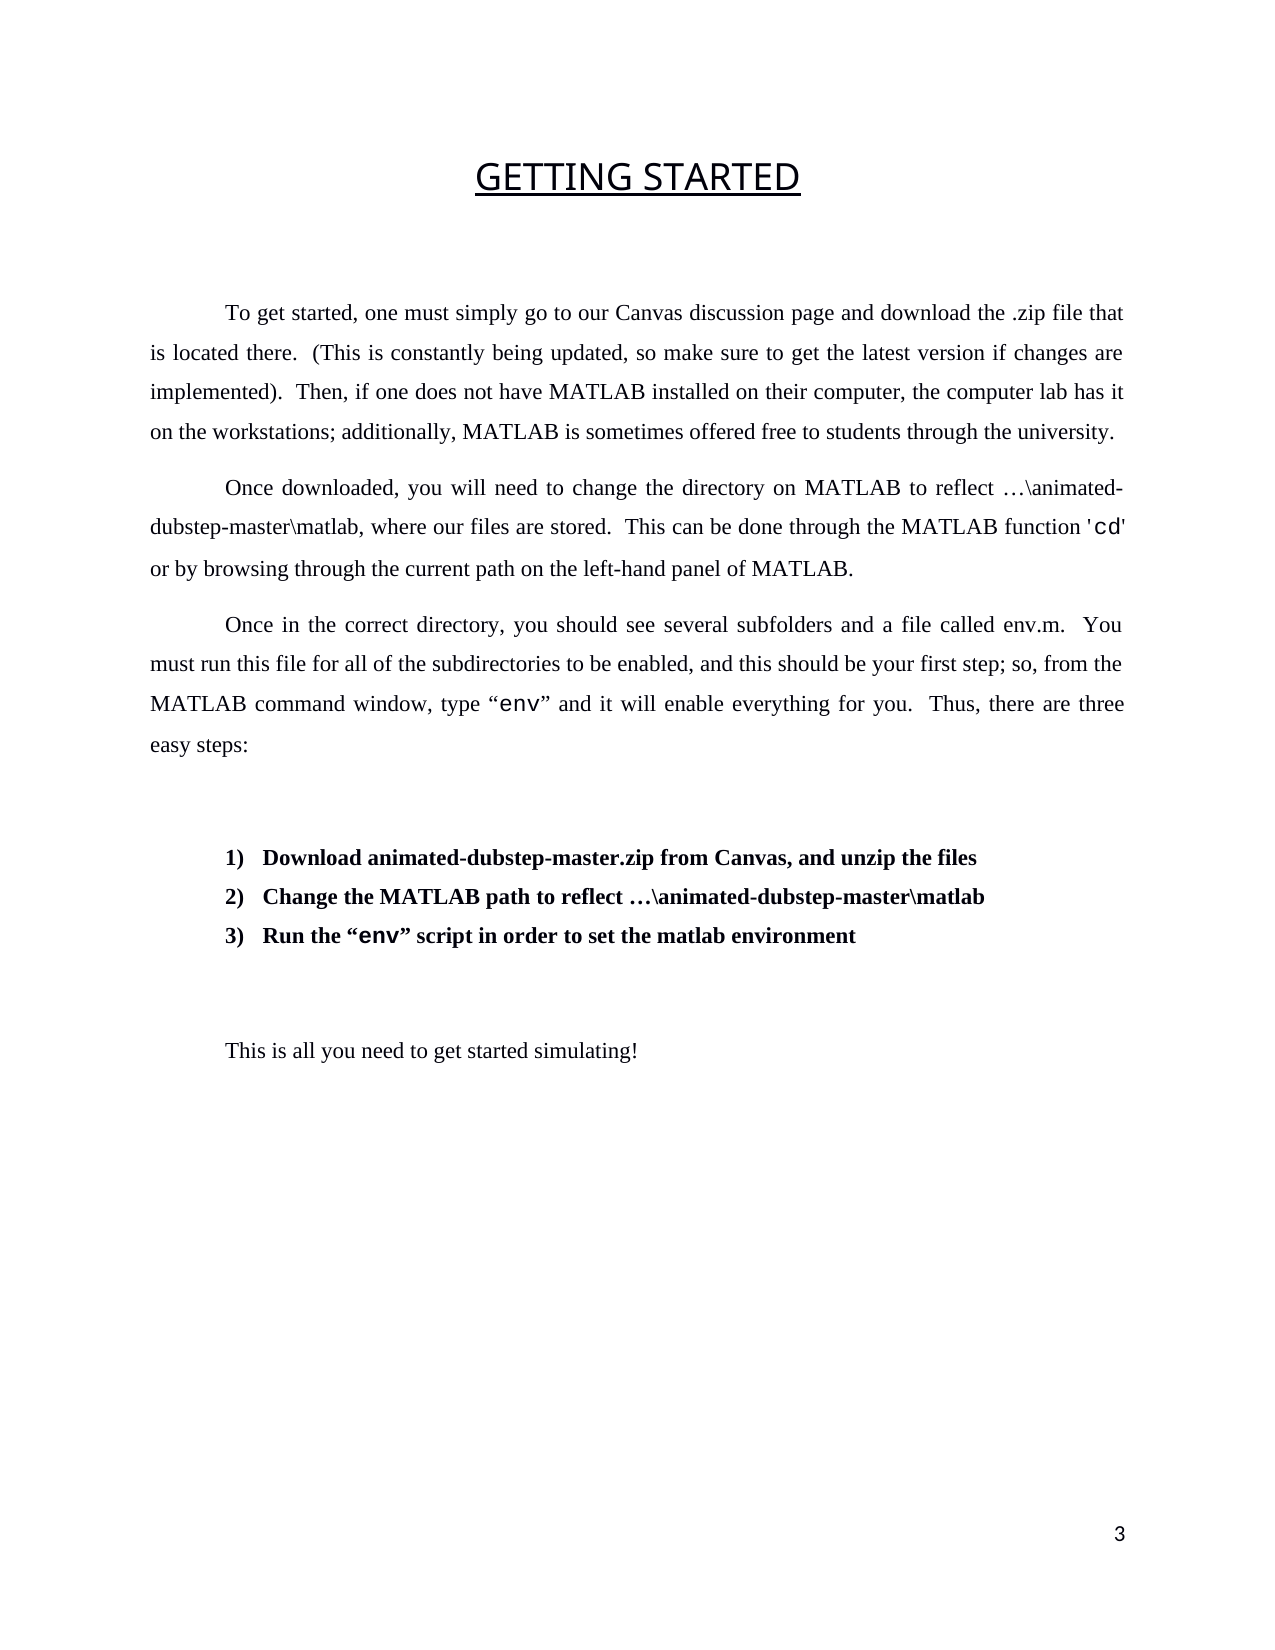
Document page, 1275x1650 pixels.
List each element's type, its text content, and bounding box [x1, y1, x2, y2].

text To get started, one must simply go to our Canvas discussion page and download the .zip file that is located there. (This is constantly being updated, so make sure to get the latest version if changes are implemented). Then, if one does not have MATLAB installed on their computer, the computer lab has it on the workstations; additionally, MATLAB is sometimes offered free to students through the university. [150, 299, 1125, 444]
list Run the “env” script in order to set the matlab environment [225, 922, 1125, 951]
text GETTING STARTED [150, 150, 1125, 201]
list Change the MATLAB path to reflect …\animated-dubstep-master\matlab [225, 883, 1125, 909]
text Once in the correct directory, you should see several subfolders and a file called env.m. You must run this file for all of the subdirectories to be enabled, and this should be your first step; so, from the MATLAB command window, type “env” and it will enable everything for you. Thus, there are three easy steps: [150, 611, 1125, 758]
text Once downloaded, you will need to change the directory on MATLAB to reflect …\animated-dubstep-master\matlab, where our files are stored. This can be done through the MATLAB function 'cd' or by browsing through the current path on the left-hand panel of MATLAB. [150, 474, 1125, 581]
list Download animated-dubstep-master.zip from Canvas, and unzip the files [225, 843, 1125, 870]
text This is all you need to get started simulating! [225, 1038, 1125, 1064]
